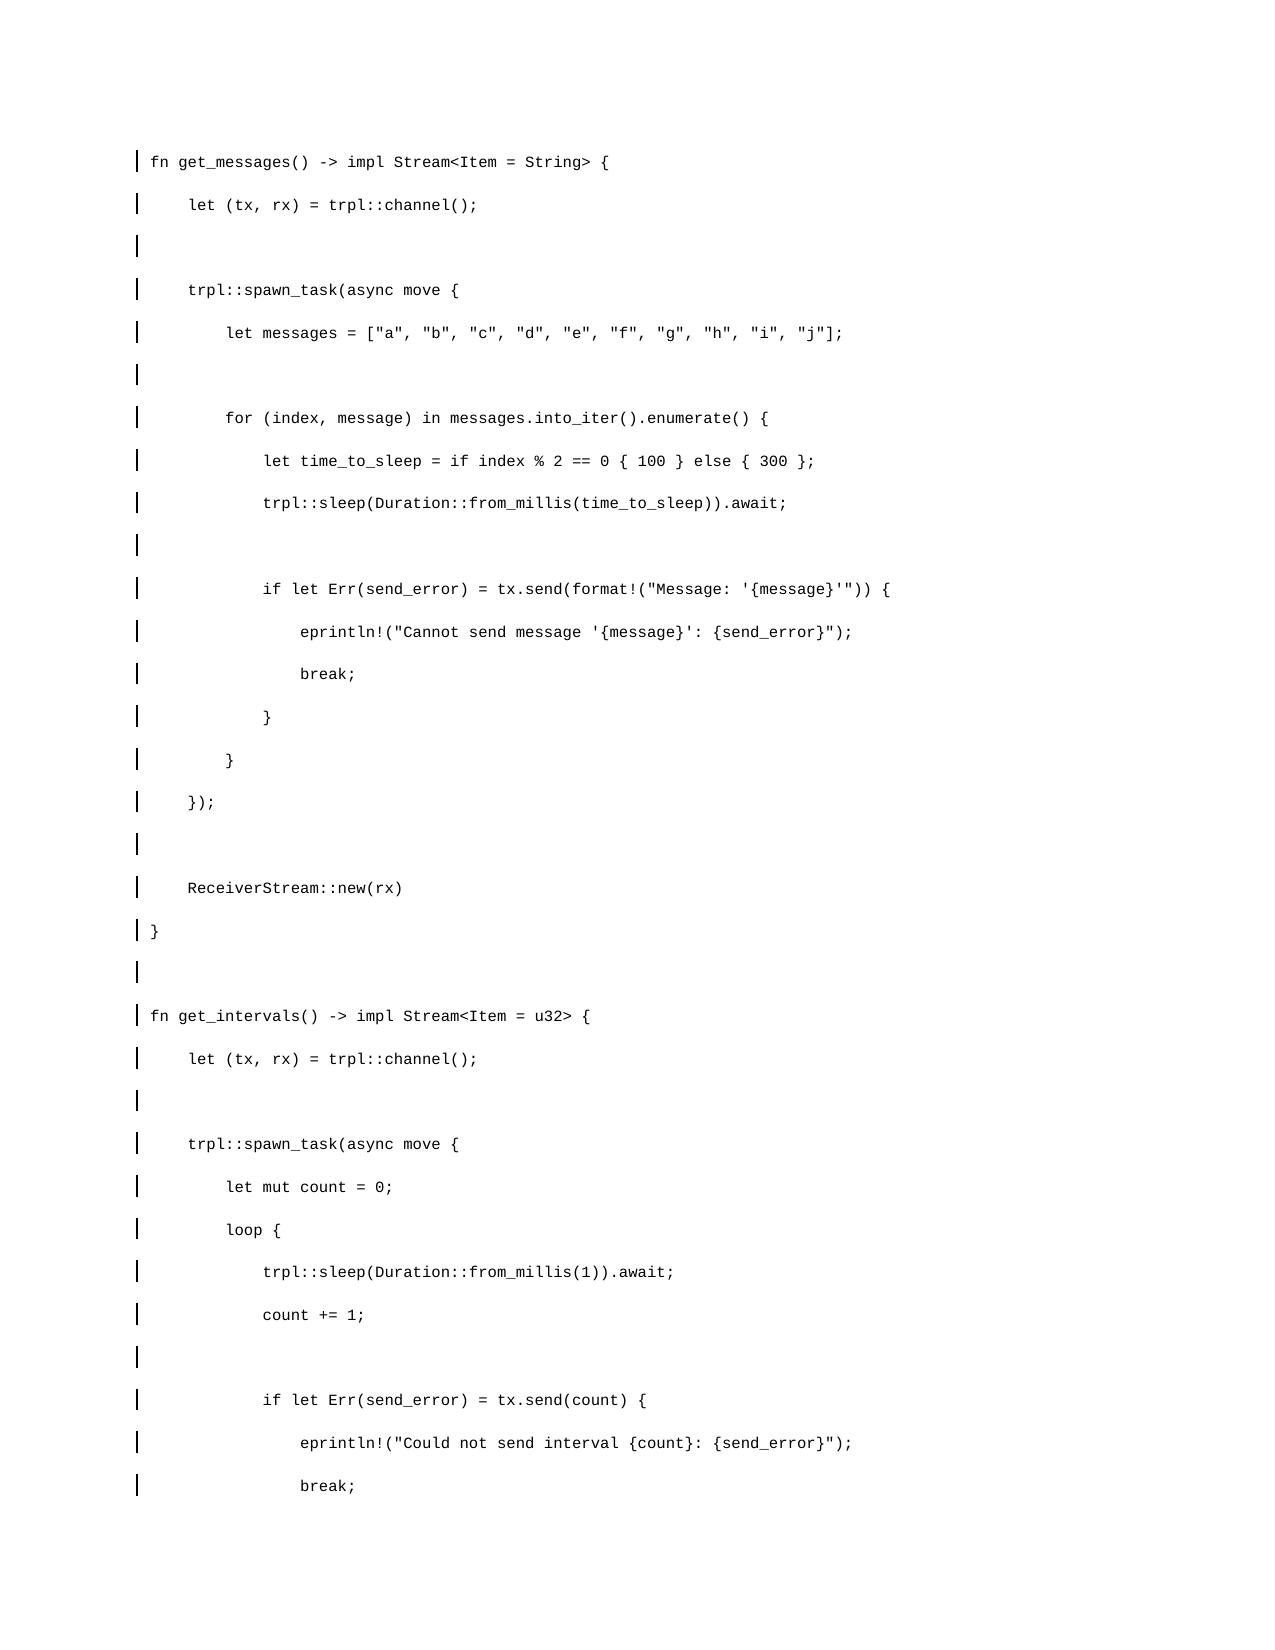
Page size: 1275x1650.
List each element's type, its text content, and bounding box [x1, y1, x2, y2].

text trpl::sleep(Duration::from_millis(time_to_sleep)).await; [138, 492, 1125, 513]
text break; [136, 662, 1125, 684]
text break; [138, 1474, 1125, 1496]
text } [138, 748, 1125, 770]
text ReceiverStream::new(rx) [138, 876, 1125, 898]
text eprintln!("Cannot send message '{message}': {send_error}"); [138, 620, 1125, 642]
text let (tx, rx) = trpl::channel(); [138, 1047, 1125, 1069]
text for (index, message) in messages.into_iter().enumerate() { [138, 406, 1125, 428]
text eprintln!("Could not send interval {count}: {send_error}"); [138, 1431, 1125, 1453]
text }); [138, 791, 1125, 812]
text let mut count = 0; [138, 1175, 1125, 1197]
text if let Err(send_error) = tx.send(format!("Message: '{message}'")) { [138, 577, 1125, 599]
text } [138, 919, 1125, 941]
text loop { [138, 1218, 1125, 1239]
text if let Err(send_error) = tx.send(count) { [136, 1388, 1125, 1410]
text count += 1; [138, 1303, 1125, 1325]
text let time_to_sleep = if index % 2 == 0 { 100 } else { 300 }; [138, 449, 1125, 471]
text } [138, 705, 1125, 727]
text fn get_messages() -> impl Stream<Item = String> { [150, 150, 1125, 172]
text let (tx, rx) = trpl::channel(); [138, 193, 1125, 214]
text fn get_intervals() -> impl Stream<Item = u32> { [138, 1004, 1125, 1026]
text let messages = ["a", "b", "c", "d", "e", "f", "g", "h", "i", "j"]; [138, 321, 1125, 343]
text trpl::sleep(Duration::from_millis(1)).await; [138, 1260, 1125, 1282]
text trpl::spawn_task(async move { [138, 278, 1125, 300]
text trpl::spawn_task(async move { [138, 1132, 1125, 1154]
